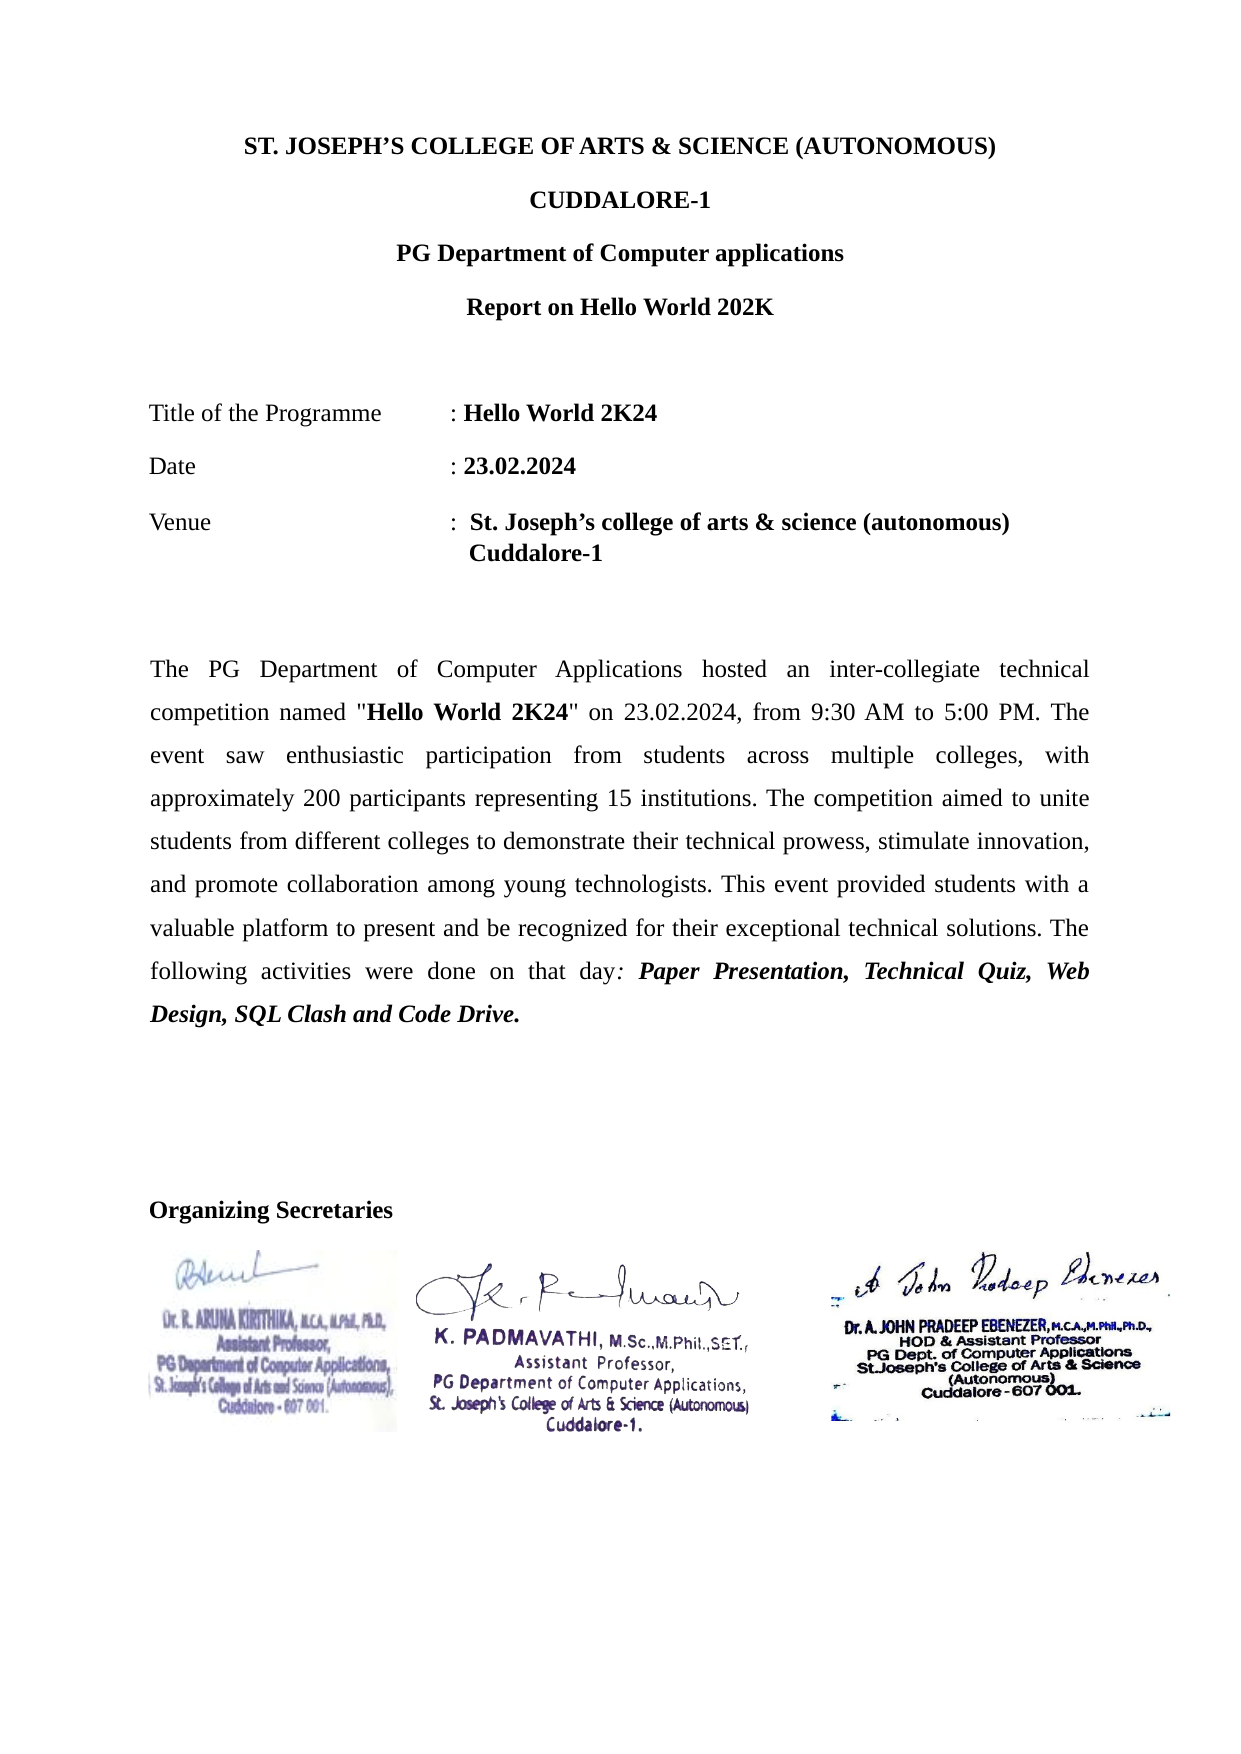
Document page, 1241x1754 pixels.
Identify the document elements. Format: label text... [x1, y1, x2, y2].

text Date : 23.02.2024 [148, 451, 1090, 480]
text CUDDALORE-1 [150, 185, 1090, 213]
text Venue : St. Joseph’s college of arts & science (autonomous) [148, 507, 1090, 536]
table_cell Achariya Arts And Science College [148, 1250, 398, 1432]
text ST. JOSEPH’S COLLEGE OF ARTS & SCIENCE (AUTONOMOUS) [150, 131, 1090, 160]
picture [831, 1250, 1171, 1421]
text Cuddalore-1 [450, 538, 1090, 567]
text Report on Hello World 202K [150, 292, 1090, 320]
picture [416, 1263, 749, 1432]
text Title of the Programme : Hello World 2K24 [148, 398, 1090, 427]
text The PG Department of Computer Applications hosted an inter-collegiate technical competition named "Hello World 2K24" on 23.02.2024, from 9:30 AM to 5:00 PM. The event saw enthusiastic participation from students across multiple colleges, with approximately 200 participants representing 15 institutions. The competition aimed to unite students from different colleges to demonstrate their technical prowess, stimulate innovation, and promote collaboration among young technologists. This event provided students with a valuable platform to present and be recognized for their exceptional technical solutions. The following activities were done on that day: Paper Presentation, Technical Quiz, Web Design, SQL Clash and Code Drive. [150, 654, 1090, 1028]
text Organizing Secretaries [148, 1195, 1090, 1223]
text PG Department of Computer applications [150, 238, 1090, 267]
